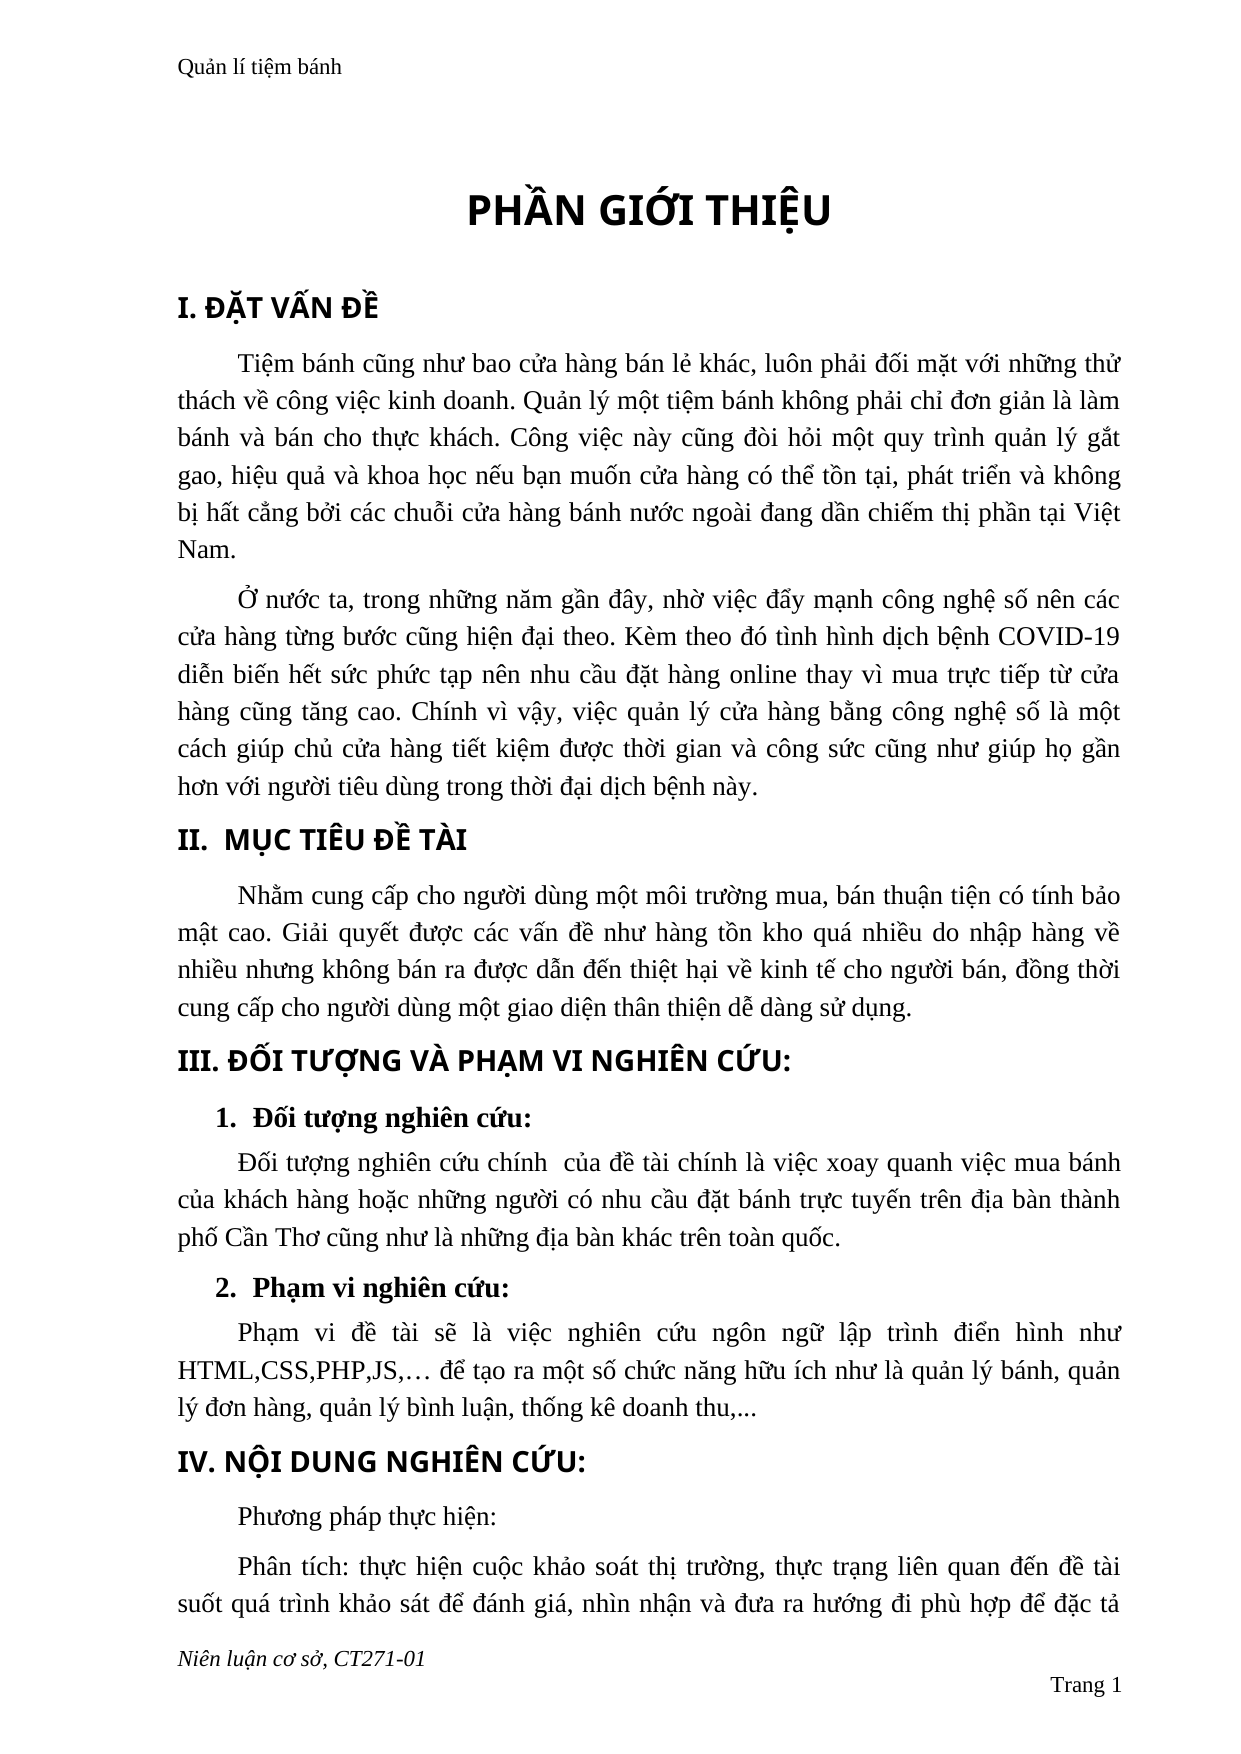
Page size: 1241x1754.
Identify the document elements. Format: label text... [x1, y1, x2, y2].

subtitle IV. NỘI DUNG NGHIÊN CỨU: [177, 1441, 1122, 1481]
subtitle II. MỤC TIÊU ĐỀ TÀI [177, 819, 1122, 859]
list Đối tượng nghiên cứu: [215, 1100, 1122, 1133]
text Phương pháp thực hiện: [177, 1500, 1122, 1531]
text Tiệm bánh cũng như bao cửa hàng bán lẻ khác, luôn phải đối mặt với những thử thách về công việc kinh doanh. Quản lý một tiệm bánh không phải chỉ đơn giản là làm bánh và bán cho thực khách. Công việc này cũng đòi hỏi một quy trình quản lý gắt gao, hiệu quả và khoa học nếu bạn muốn cửa hàng có thể tồn tại, phát triển và không bị hất cẳng bởi các chuỗi cửa hàng bánh nước ngoài đang dần chiếm thị phần tại Việt Nam. [177, 347, 1122, 564]
subtitle III. ĐỐI TƯỢNG VÀ PHẠM VI NGHIÊN CỨU: [177, 1041, 1122, 1080]
list Phạm vi nghiên cứu: [215, 1270, 1122, 1304]
subtitle PHẦN GIỚI THIỆU [177, 181, 1122, 237]
text Ở nước ta, trong những năm gần đây, nhờ việc đẩy mạnh công nghệ số nên các cửa hàng từng bước cũng hiện đại theo. Kèm theo đó tình hình dịch bệnh COVID-19 diễn biến hết sức phức tạp nên nhu cầu đặt hàng online thay vì mua trực tiếp từ cửa hàng cũng tăng cao. Chính vì vậy, việc quản lý cửa hàng bằng công nghệ số là một cách giúp chủ cửa hàng tiết kiệm được thời gian và công sức cũng như giúp họ gần hơn với người tiêu dùng trong thời đại dịch bệnh này. [177, 583, 1122, 801]
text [177, 1550, 1122, 1618]
text Nhằm cung cấp cho người dùng một môi trường mua, bán thuận tiện có tính bảo mật cao. Giải quyết được các vấn đề như hàng tồn kho quá nhiều do nhập hàng về nhiều nhưng không bán ra được dẫn đến thiệt hại về kinh tế cho người bán, đồng thời cung cấp cho người dùng một giao diện thân thiện dễ dàng sử dụng. [177, 879, 1122, 1022]
text Đối tượng nghiên cứu chính của đề tài chính là việc xoay quanh việc mua bánh của khách hàng hoặc những người có nhu cầu đặt bánh trực tuyến trên địa bàn thành phố Cần Thơ cũng như là những địa bàn khác trên toàn quốc. [177, 1146, 1122, 1252]
subtitle I. ĐẶT VẤN ĐỀ [177, 287, 1122, 327]
text Phạm vi đề tài sẽ là việc nghiên cứu ngôn ngữ lập trình điển hình như HTML,CSS,PHP,JS,… để tạo ra một số chức năng hữu ích như là quản lý bánh, quản lý đơn hàng, quản lý bình luận, thống kê doanh thu,... [177, 1316, 1122, 1422]
